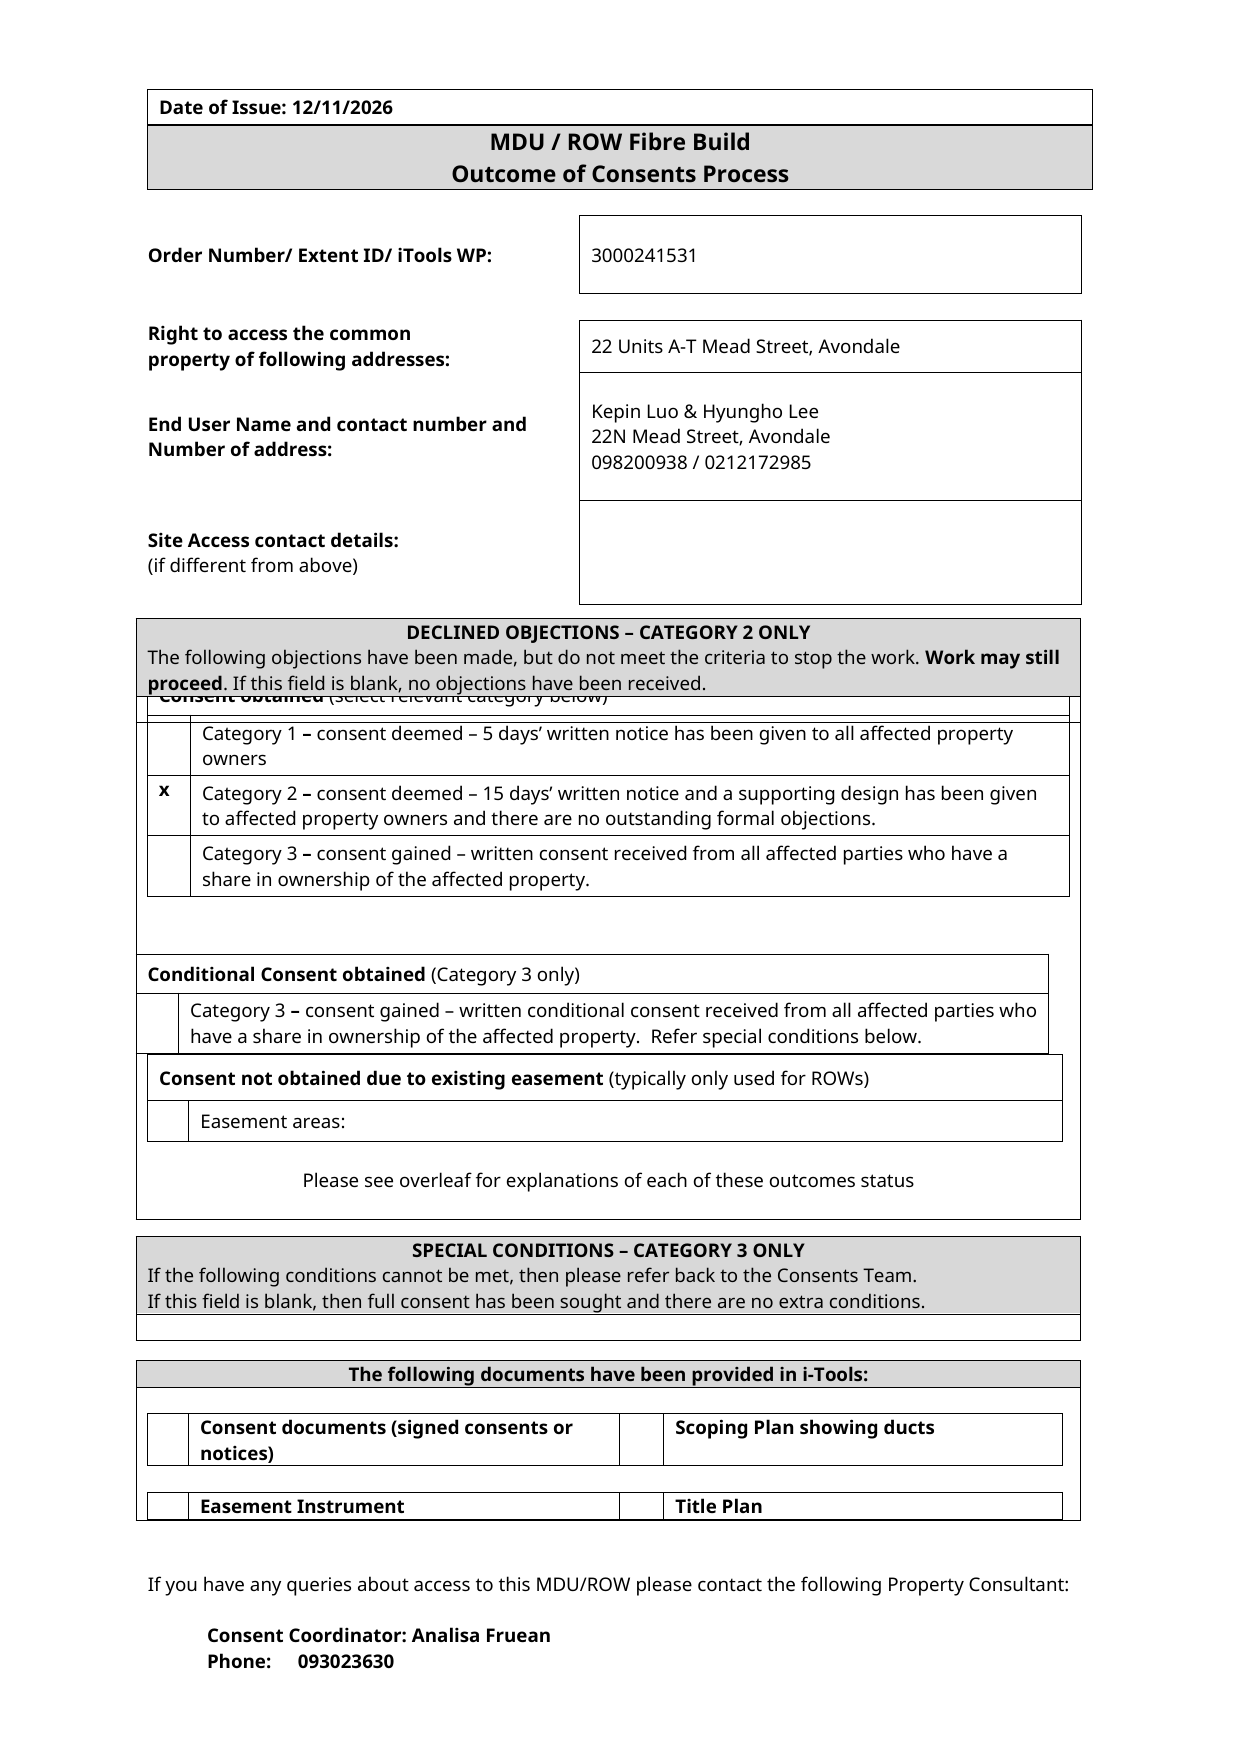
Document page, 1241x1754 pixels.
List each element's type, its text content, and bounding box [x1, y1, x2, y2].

table_header DECLINED OBJECTIONS – CATEGORY 2 ONLY The following objections have been made, but do not meet the criteria to stop the work. Work may still proceed. If this field is blank, no objections have been received. [137, 619, 1080, 696]
table_cell Kepin Luo & Hyungho Lee 22N Mead Street, Avondale 098200938 / 0212172985 [580, 373, 1081, 500]
text Phone: 093023630 [148, 1648, 1092, 1674]
table_cell Site Access contact details: (if different from above) [136, 500, 579, 603]
table_cell [580, 501, 1081, 603]
table_cell End User Name and contact number and Number of address: [136, 372, 579, 500]
text Consent Coordinator: Analisa Fruean [207, 1623, 1092, 1648]
table_cell [137, 1388, 1080, 1519]
text If you have any queries about access to this MDU/ROW please contact the following Property Consultant: [148, 1572, 1112, 1597]
table_header 3000241531 [580, 216, 1081, 293]
table_header Date of Issue: 23/04/2018 [148, 90, 1092, 124]
table_cell [137, 1315, 1080, 1340]
table_header SPECIAL CONDITIONS – CATEGORY 3 ONLY If the following conditions cannot be met, then please refer back to the Consents Team. If this field is blank, then full consent has been sought and there are no extra conditions. [137, 1237, 1080, 1313]
table_header Order Number/ Extent ID/ iTools WP: [136, 215, 579, 293]
table_header Right to access the common property of following addresses: [136, 320, 579, 372]
table_header MDU / ROW Fibre Build Outcome of Consents Process [148, 126, 1092, 189]
table_header 22 Units A-T Mead Street, Avondale [580, 321, 1081, 372]
table_cell [137, 697, 1080, 722]
table_header The following documents have been provided in i-Tools: [137, 1361, 1080, 1387]
table_cell Please see overleaf for explanations of each of these outcomes status [137, 723, 1080, 1218]
